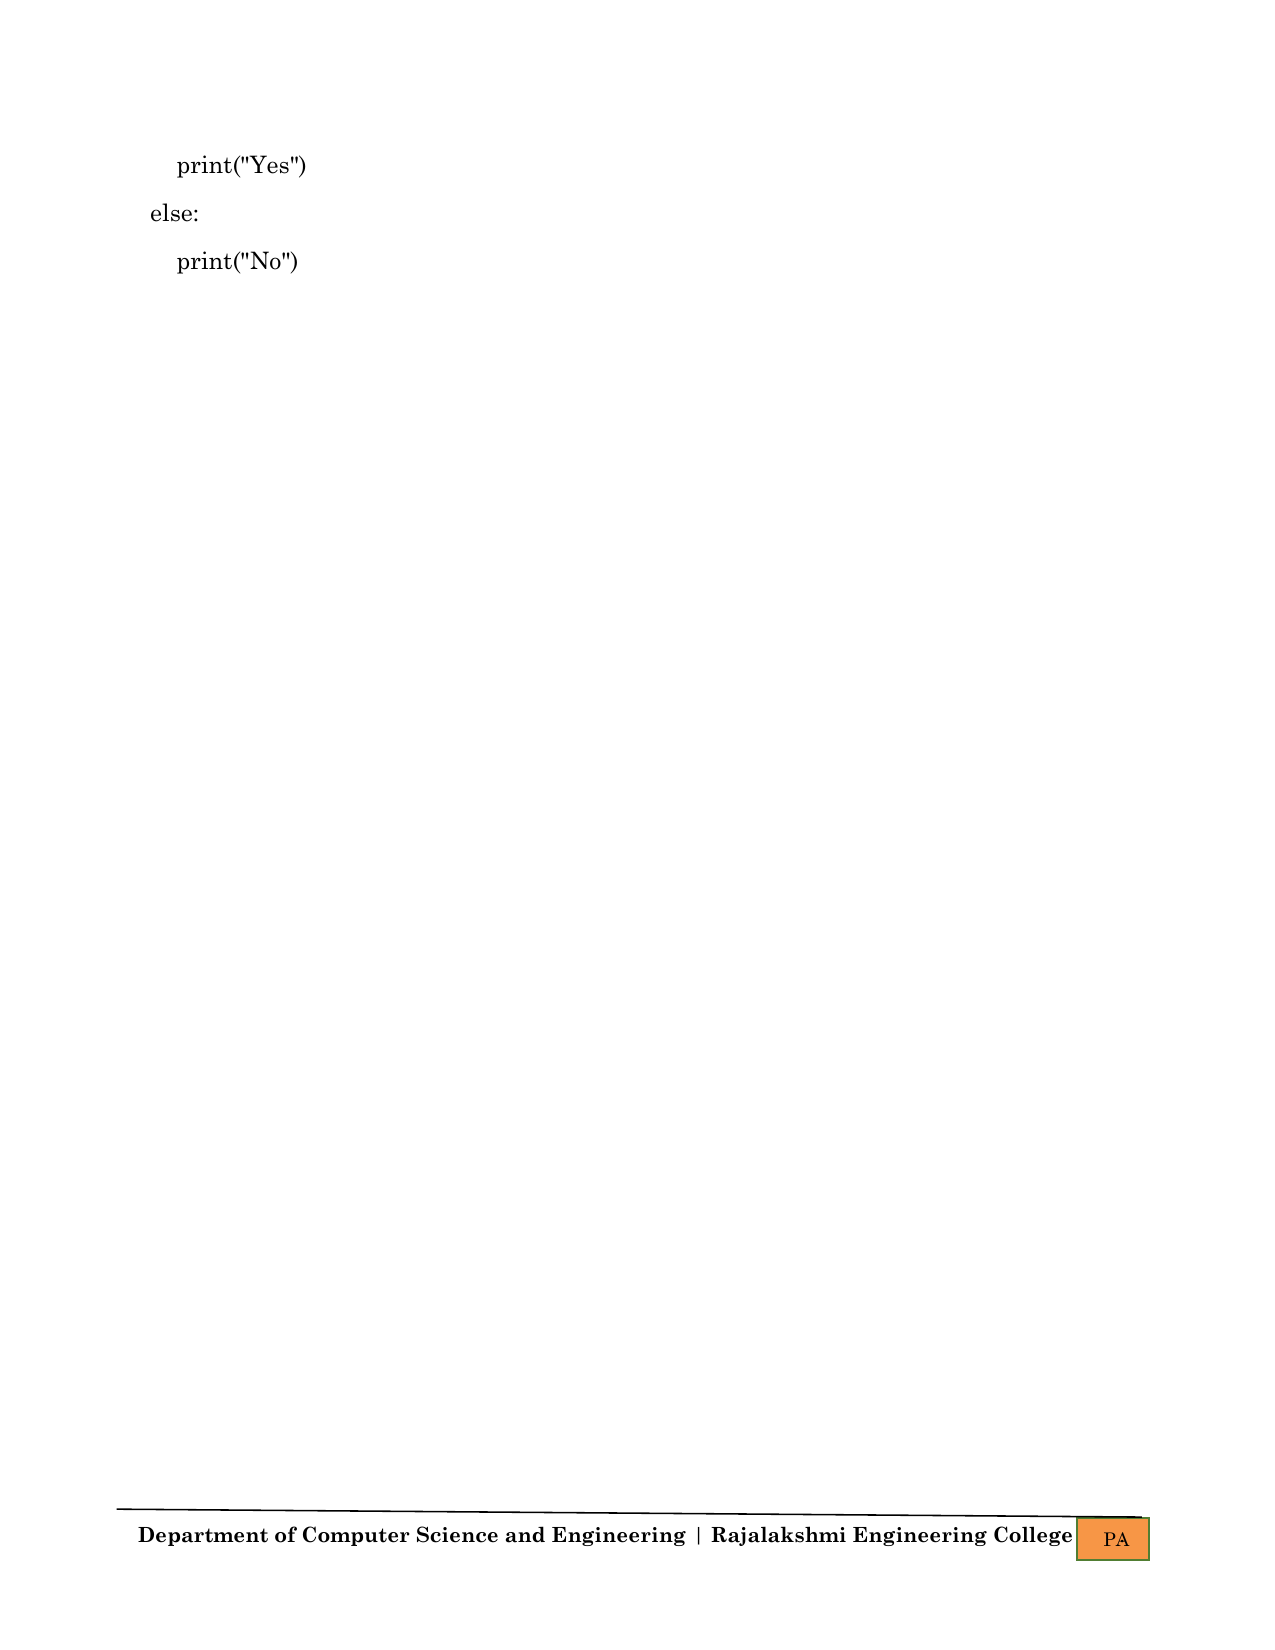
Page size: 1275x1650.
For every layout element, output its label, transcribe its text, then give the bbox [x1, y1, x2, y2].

text print("Yes") [150, 150, 1125, 179]
text else: [150, 198, 1125, 227]
text print("No") [150, 246, 1125, 274]
